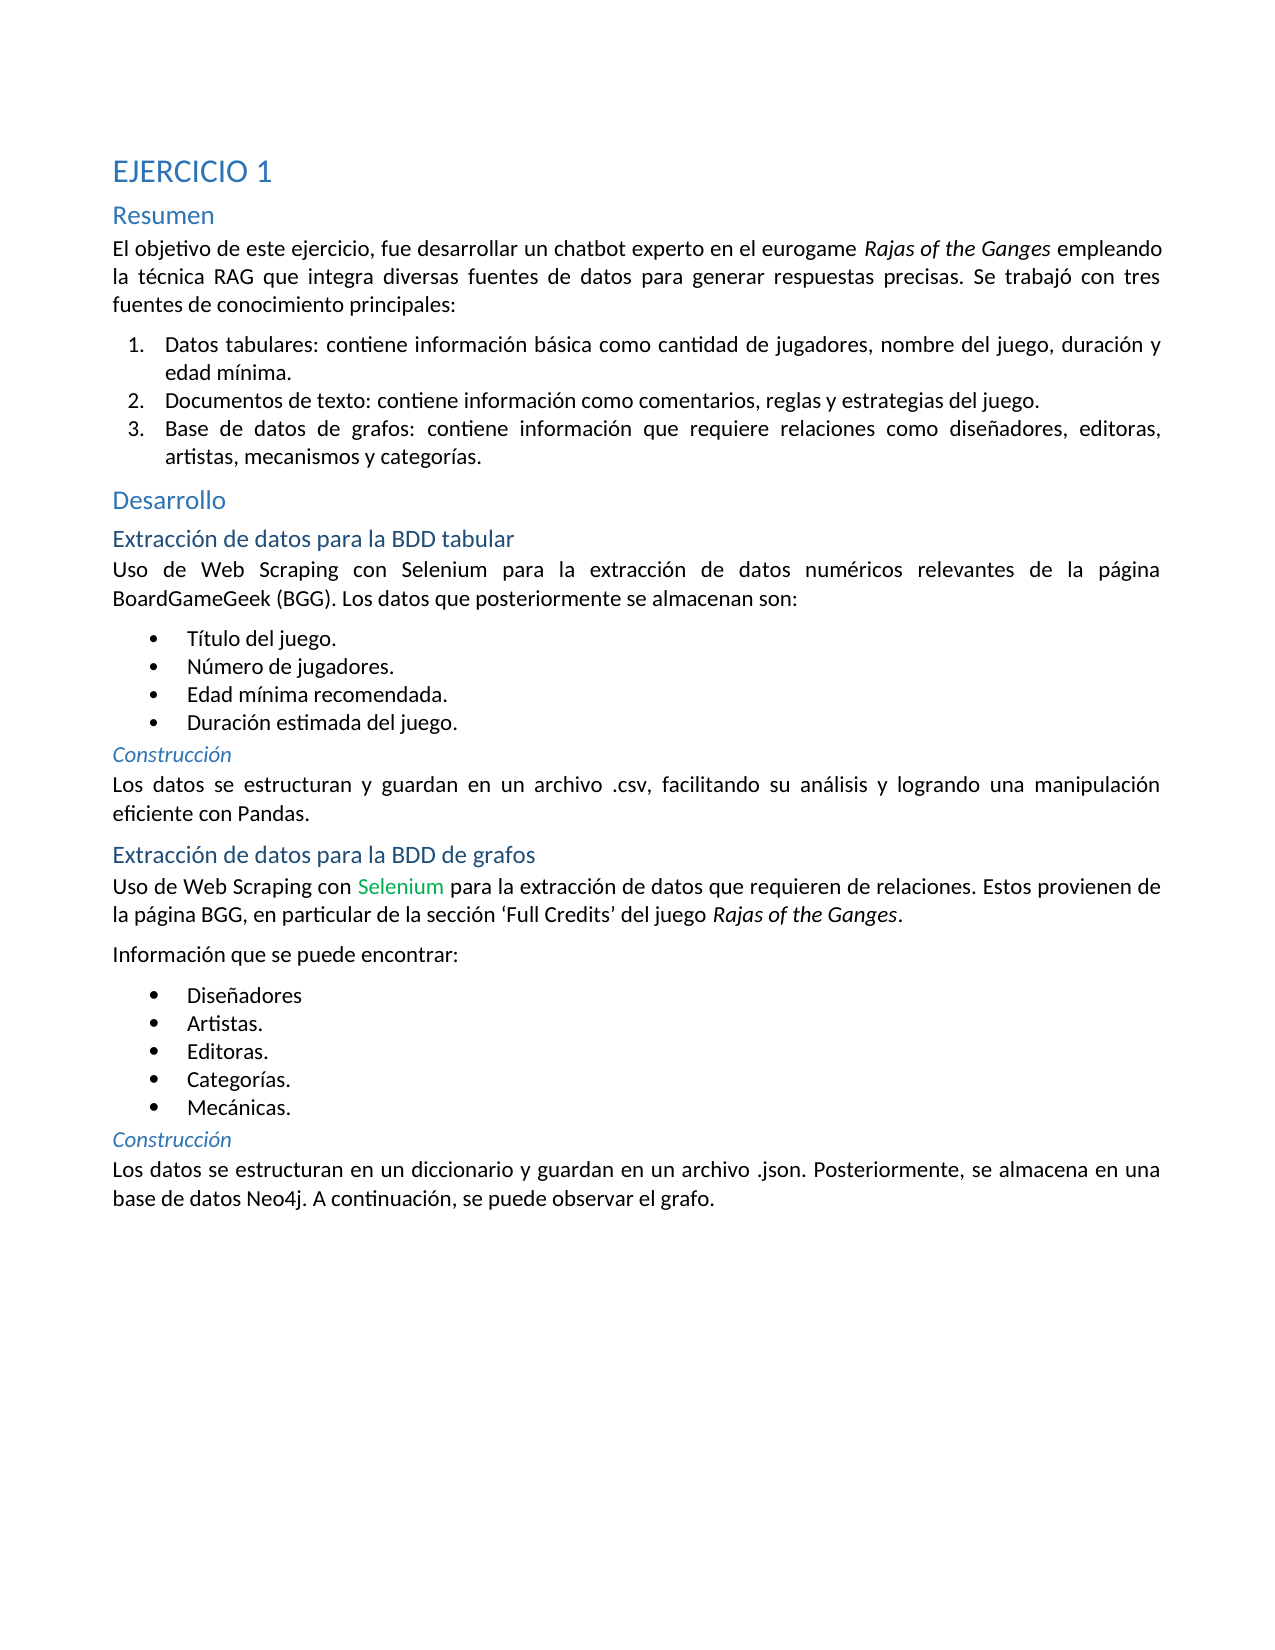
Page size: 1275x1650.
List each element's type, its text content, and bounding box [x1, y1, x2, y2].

subtitle Construcción [112, 1125, 1162, 1153]
text Los datos se estructuran y guardan en un archivo .csv, facilitando su análisis y logrando una manipulación eficiente con Pandas. [112, 771, 1162, 827]
list Base de datos de grafos: contiene información que requiere relaciones como diseñadores, editoras, artistas, mecanismos y categorías. [127, 414, 1162, 470]
subtitle Extracción de datos para la BDD tabular [112, 523, 1162, 553]
subtitle Resumen [112, 198, 1162, 231]
list Documentos de texto: contiene información como comentarios, reglas y estrategias del juego. [127, 386, 1162, 414]
text El objetivo de este ejercicio, fue desarrollar un chatbot experto en el eurogame Rajas of the Ganges empleando la técnica RAG que integra diversas fuentes de datos para generar respuestas precisas. Se trabajó con tres fuentes de conocimiento principales: [112, 234, 1162, 318]
subtitle Desarrollo [112, 483, 1162, 516]
list Datos tabulares: contiene información básica como cantidad de jugadores, nombre del juego, duración y edad mínima. [127, 330, 1162, 386]
text Uso de Web Scraping con Selenium para la extracción de datos numéricos relevantes de la página BoardGameGeek (BGG). Los datos que posteriormente se almacenan son: [112, 556, 1162, 612]
subtitle Extracción de datos para la BDD de grafos [112, 839, 1162, 870]
list Diseñadores [150, 981, 1162, 1009]
list Edad mínima recomendada. [150, 680, 1162, 708]
list Editoras. [150, 1037, 1162, 1065]
list Categorías. [150, 1065, 1162, 1093]
subtitle Construcción [112, 740, 1162, 768]
list Número de jugadores. [150, 652, 1162, 680]
list Mecánicas. [150, 1093, 1162, 1121]
text Los datos se estructuran en un diccionario y guardan en un archivo .json. Posteriormente, se almacena en una base de datos Neo4j. A continuación, se puede observar el grafo. [112, 1156, 1162, 1212]
list Título del juego. [150, 624, 1162, 652]
list Duración estimada del juego. [150, 708, 1162, 736]
text Información que se puede encontrar: [112, 941, 1162, 969]
list Artistas. [150, 1009, 1162, 1037]
subtitle EJERCICIO 1 [112, 150, 1162, 191]
text Uso de Web Scraping con Selenium para la extracción de datos que requieren de relaciones. Estos provienen de la página BGG, en particular de la sección ‘Full Credits’ del juego Rajas of the Ganges. [112, 872, 1162, 928]
